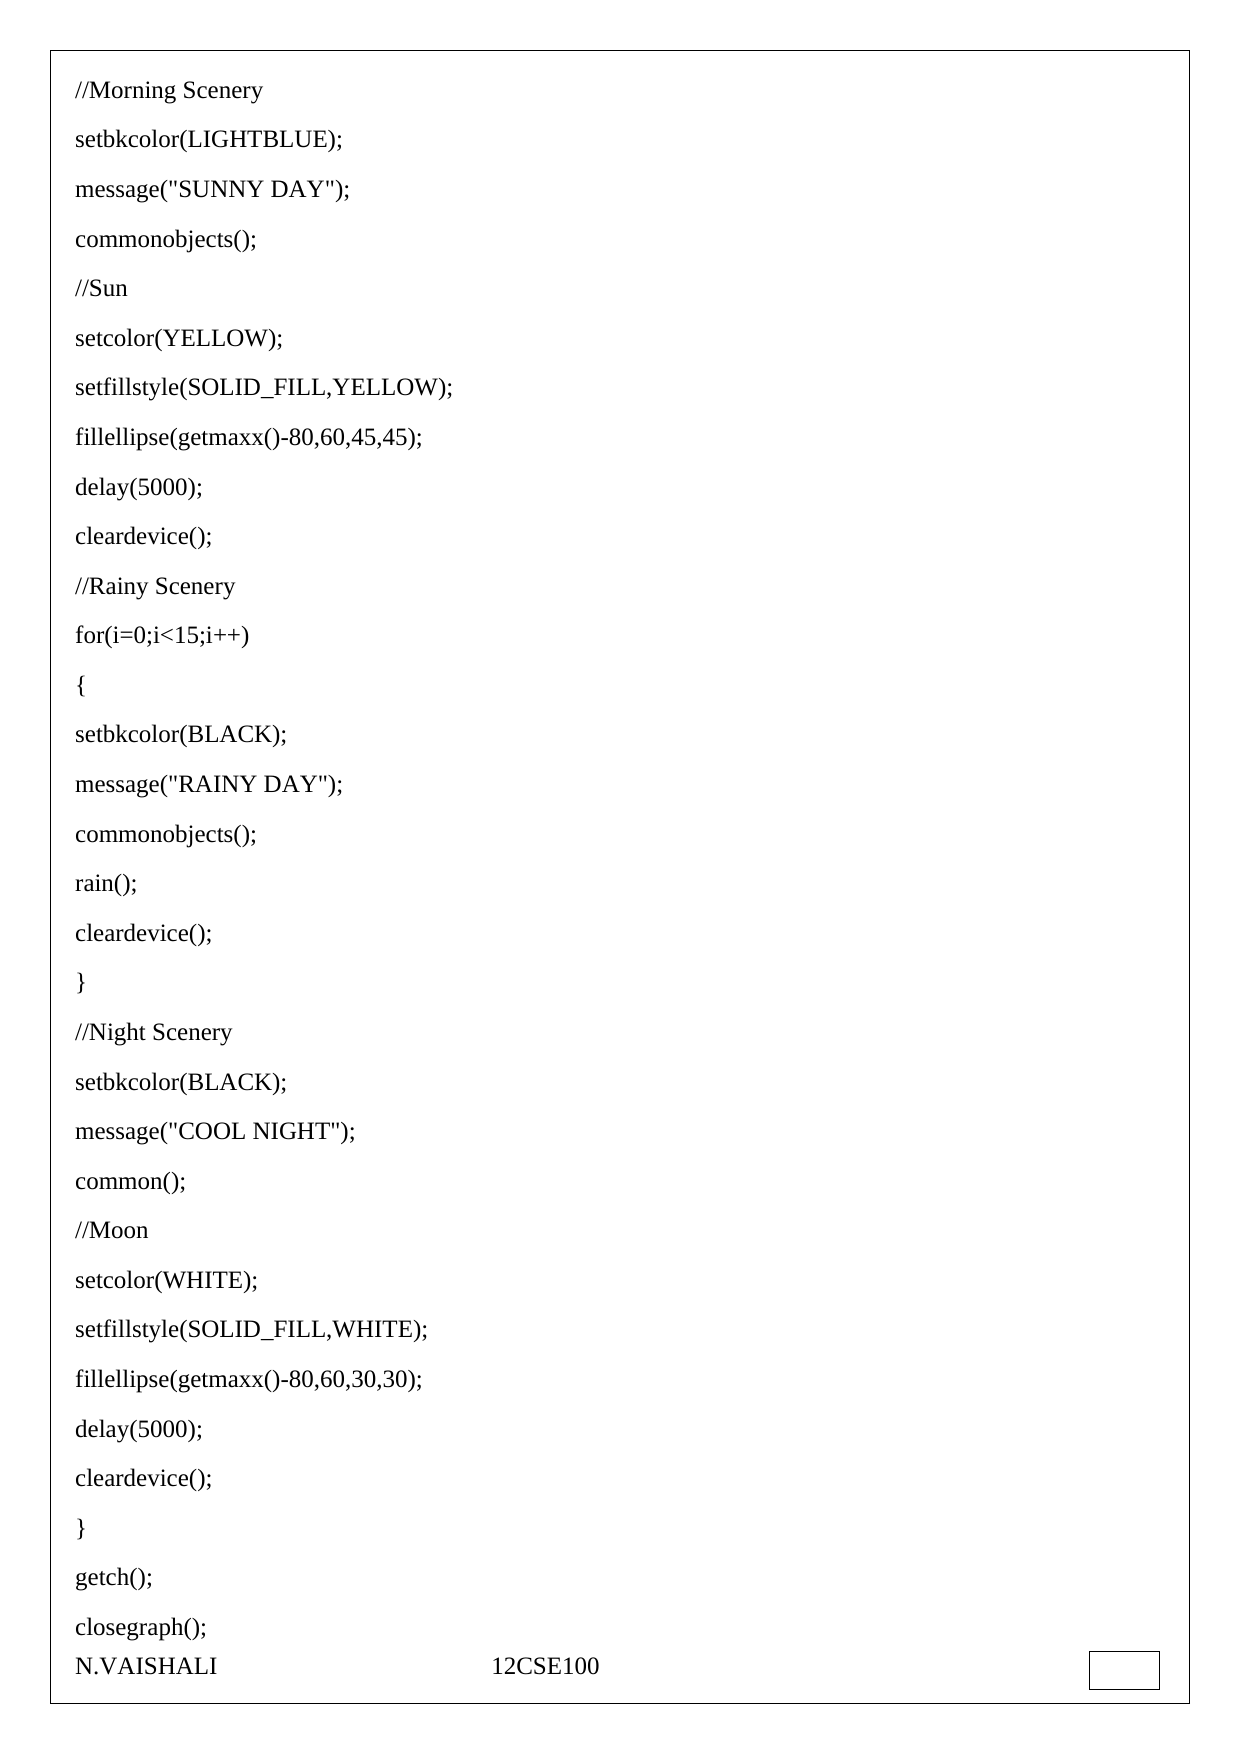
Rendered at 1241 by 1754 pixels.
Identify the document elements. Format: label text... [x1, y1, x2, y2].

text delay(5000); [75, 472, 1165, 500]
text //Moon [75, 1215, 1165, 1244]
text } [75, 1513, 1165, 1542]
text setbkcolor(BLACK); [75, 1067, 1165, 1095]
text message("RAINY DAY"); [75, 769, 1165, 798]
text //Rainy Scenery [75, 571, 1165, 599]
text cleardevice(); [75, 521, 1165, 550]
text cleardevice(); [75, 1463, 1165, 1492]
text fillellipse(getmaxx()-80,60,30,30); [75, 1364, 1165, 1393]
text delay(5000); [75, 1414, 1165, 1442]
text //Sun [75, 273, 1165, 302]
text commonobjects(); [75, 819, 1165, 847]
text setcolor(WHITE); [75, 1265, 1165, 1294]
text for(i=0;i<15;i++) [75, 620, 1165, 649]
text setbkcolor(LIGHTBLUE); [75, 124, 1165, 153]
text setfillstyle(SOLID_FILL,WHITE); [75, 1314, 1165, 1343]
text rain(); [75, 868, 1165, 897]
text getch(); [75, 1562, 1165, 1591]
text { [75, 670, 1165, 699]
text //Morning Scenery [75, 75, 1165, 104]
text setcolor(YELLOW); [75, 323, 1165, 352]
text //Night Scenery [75, 1017, 1165, 1046]
text setbkcolor(BLACK); [75, 719, 1165, 748]
text cleardevice(); [75, 918, 1165, 947]
text common(); [75, 1166, 1165, 1194]
text fillellipse(getmaxx()-80,60,45,45); [75, 422, 1165, 451]
text setfillstyle(SOLID_FILL,YELLOW); [75, 372, 1165, 401]
text commonobjects(); [75, 224, 1165, 252]
text message("COOL NIGHT"); [75, 1116, 1165, 1145]
text } [75, 967, 1165, 996]
text closegraph(); [75, 1612, 1165, 1641]
text message("SUNNY DAY"); [75, 174, 1165, 203]
